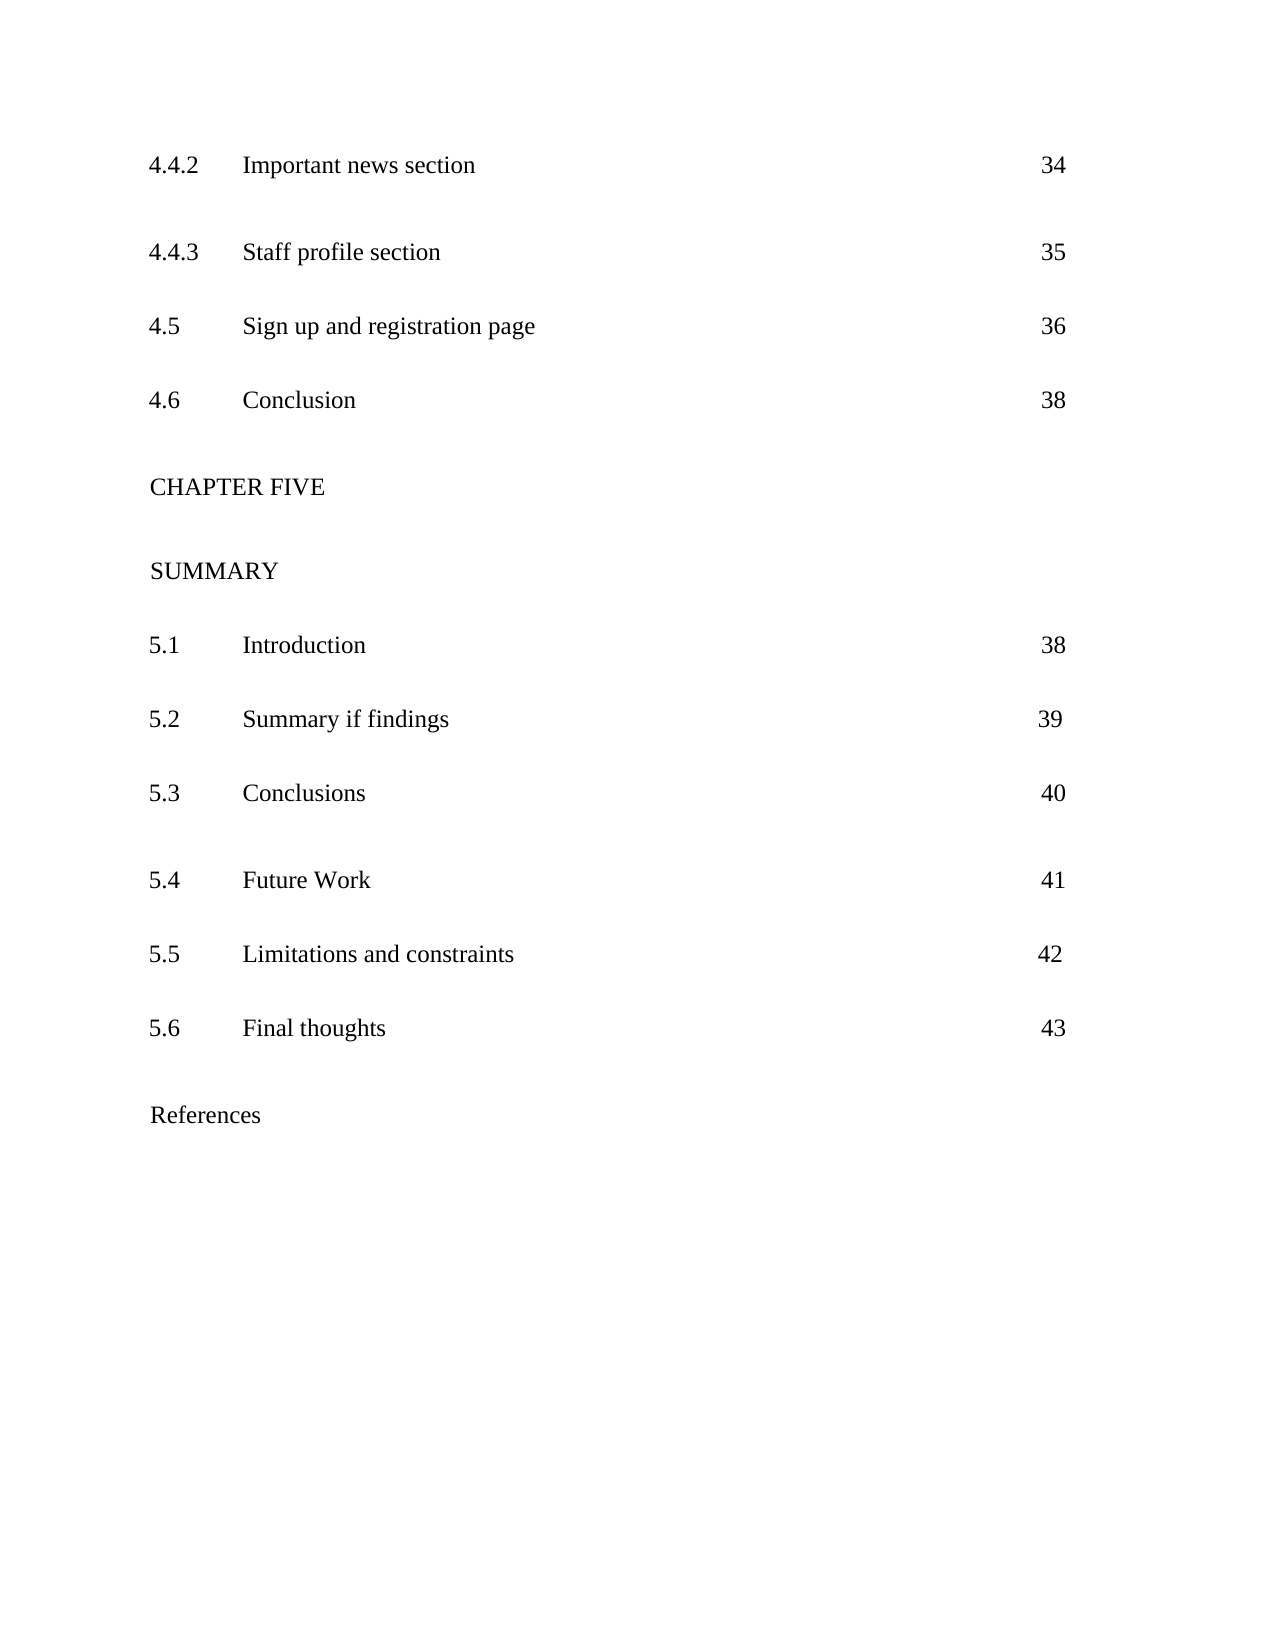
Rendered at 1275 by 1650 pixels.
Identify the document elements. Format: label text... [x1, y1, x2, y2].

text 4.4.2 Important news section 34 [148, 150, 1125, 179]
text 5.6 Final thoughts 43 [148, 1013, 1125, 1042]
text 4.6 Conclusion 38 [148, 385, 1125, 414]
text SUMMARY [150, 556, 1125, 585]
text 4.5 Sign up and registration page 36 [148, 311, 1125, 339]
text 4.4.3 Staff profile section 35 [148, 237, 1125, 265]
subtitle CHAPTER FIVE [149, 472, 1125, 500]
text 5.2 Summary if findings 39 [148, 704, 1125, 733]
text 5.1 Introduction 38 [148, 630, 1125, 659]
text 5.4 Future Work 41 [148, 865, 1125, 894]
text 5.5 Limitations and constraints 42 [148, 939, 1125, 968]
text References [150, 1100, 1125, 1129]
text 5.3 Conclusions 40 [148, 778, 1125, 807]
